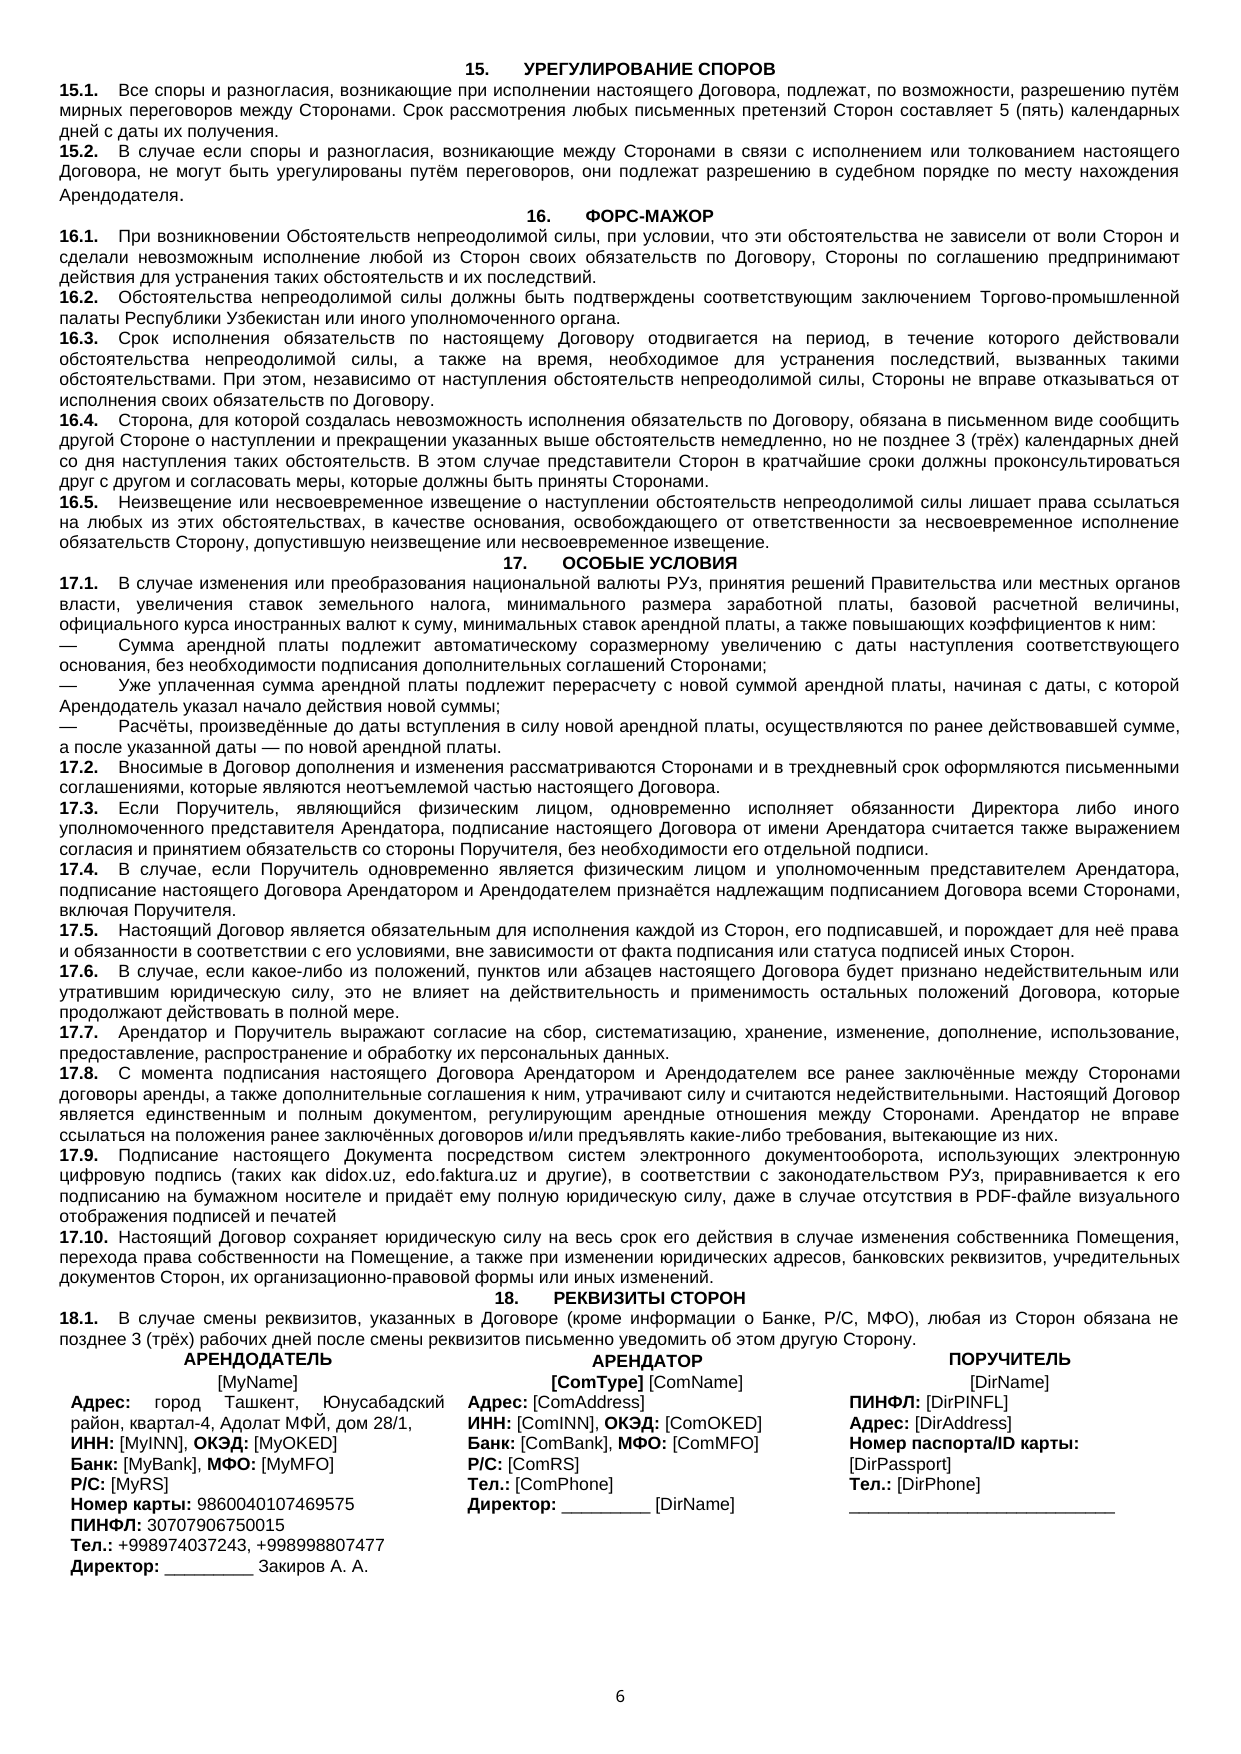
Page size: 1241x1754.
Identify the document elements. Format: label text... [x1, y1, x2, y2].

text Расчёты, произведённые до даты вступления в силу новой арендной платы, осуществляются по ранее действовавшей сумме, а после указанной даты — по новой арендной платы. [59, 716, 1181, 757]
subtitle Если Поручитель, являющийся физическим лицом, одновременно исполняет обязанности Директора либо иного уполномоченного представителя Арендатора, подписание настоящего Договора от имени Арендатора считается также выражением согласия и принятием обязательств со стороны Поручителя, без необходимости его отдельной подписи. [59, 798, 1181, 859]
subtitle Сторона, для которой создалась невозможность исполнения обязательств по Договору, обязана в письменном виде сообщить другой Стороне о наступлении и прекращении указанных выше обстоятельств немедленно, но не позднее 3 (трёх) календарных дней со дня наступления таких обстоятельств. В этом случае представители Сторон в кратчайшие сроки должны проконсультироваться друг с другом и согласовать меры, которые должны быть приняты Сторонами. [59, 410, 1181, 491]
subtitle В случае смены реквизитов, указанных в Договоре (кроме информации о Банке, Р/C, МФО), любая из Сторон обязана не позднее 3 (трёх) рабочих дней после смены реквизитов письменно уведомить об этом другую Сторону. [59, 1308, 1181, 1349]
text Уже уплаченная сумма арендной платы подлежит перерасчету с новой суммой арендной платы, начиная с даты, с которой Арендодатель указал начало действия новой суммы; [59, 675, 1181, 716]
subtitle Неизвещение или несвоевременное извещение о наступлении обстоятельств непреодолимой силы лишает права ссылаться на любых из этих обстоятельствах, в качестве основания, освобождающего от ответственности за несвоевременное исполнение обязательств Сторону, допустившую неизвещение или несвоевременное извещение. [59, 491, 1181, 553]
table_header Арендодатель [59, 1349, 456, 1372]
subtitle В случае если споры и разногласия, возникающие между Сторонами в связи с исполнением или толкованием настоящего Договора, не могут быть урегулированы путём переговоров, они подлежат разрешению в судебном порядке по месту нахождения Арендодателя. [59, 141, 1181, 206]
table_cell [ComType] [ComName] Адрес: [ComAddress] ИНН: [ComINN], ОКЭД: [ComOKED] Банк: [ComBank], МФО: [ComMFO] Р/С: [ComRS] Тел.: [ComPhone] Директор: _________ [DirName] [456, 1372, 838, 1576]
subtitle Форс-мажор [59, 206, 1181, 226]
subtitle Арендатор и Поручитель выражают согласие на сбор, систематизацию, хранение, изменение, дополнение, использование, предоставление, распространение и обработку их персональных данных. [59, 1022, 1181, 1063]
subtitle При возникновении Обстоятельств непреодолимой силы, при условии, что эти обстоятельства не зависели от воли Сторон и сделали невозможным исполнение любой из Сторон своих обязательств по Договору, Стороны по соглашению предпринимают действия для устранения таких обстоятельств и их последствий. [59, 226, 1181, 287]
subtitle В случае изменения или преобразования национальной валюты РУз, принятия решений Правительства или местных органов власти, увеличения ставок земельного налога, минимального размера заработной платы, базовой расчетной величины, официального курса иностранных валют к суму, минимальных ставок арендной платы, а также повышающих коэффициентов к ним: [59, 573, 1181, 634]
subtitle В случае, если Поручитель одновременно является физическим лицом и уполномоченным представителем Арендатора, подписание настоящего Договора Арендатором и Арендодателем признаётся надлежащим подписанием Договора всеми Сторонами, включая Поручителя. [59, 859, 1181, 920]
table_header Арендатор [456, 1349, 838, 1372]
subtitle Настоящий Договор сохраняет юридическую силу на весь срок его действия в случае изменения собственника Помещения, перехода права собственности на Помещение, а также при изменении юридических адресов, банковских реквизитов, учредительных документов Сторон, их организационно-правовой формы или иных изменений. [59, 1226, 1181, 1288]
subtitle Все споры и разногласия, возникающие при исполнении настоящего Договора, подлежат, по возможности, разрешению путём мирных переговоров между Сторонами. Срок рассмотрения любых письменных претензий Сторон составляет 5 (пять) календарных дней с даты их получения. [59, 79, 1181, 141]
subtitle ОСОБЫЕ УСЛОВИЯ [59, 553, 1181, 573]
subtitle Настоящий Договор является обязательным для исполнения каждой из Сторон, его подписавшей, и порождает для неё права и обязанности в соответствии с его условиями, вне зависимости от факта подписания или статуса подписей иных Сторон. [59, 920, 1181, 961]
table_cell [DirName] ПИНФЛ: [DirPINFL] Адрес: [DirAddress] Номер паспорта/ID карты: [DirPassport] Тел.: [DirPhone] ___________________________ [838, 1372, 1181, 1576]
subtitle Срок исполнения обязательств по настоящему Договору отодвигается на период, в течение которого действовали обстоятельства непреодолимой силы, а также на время, необходимое для устранения последствий, вызванных такими обстоятельствами. При этом, независимо от наступления обстоятельств непреодолимой силы, Стороны не вправе отказываться от исполнения своих обязательств по Договору. [59, 328, 1181, 410]
subtitle В случае, если какое-либо из положений, пунктов или абзацев настоящего Договора будет признано недействительным или утратившим юридическую силу, это не влияет на действительность и применимость остальных положений Договора, которые продолжают действовать в полной мере. [59, 961, 1181, 1022]
subtitle Подписание настоящего Документа посредством систем электронного документооборота, использующих электронную цифровую подпись (таких как didox.uz, edo.faktura.uz и другие), в соответствии с законодательством РУз, приравнивается к его подписанию на бумажном носителе и придаёт ему полную юридическую силу, даже в случае отсутствия в PDF-файле визуального отображения подписей и печатей [59, 1145, 1181, 1226]
subtitle С момента подписания настоящего Договора Арендатором и Арендодателем все ранее заключённые между Сторонами договоры аренды, а также дополнительные соглашения к ним, утрачивают силу и считаются недействительными. Настоящий Договор является единственным и полным документом, регулирующим арендные отношения между Сторонами. Арендатор не вправе ссылаться на положения ранее заключённых договоров и/или предъявлять какие-либо требования, вытекающие из них. [59, 1063, 1181, 1145]
subtitle УРЕГУЛИРОВАНИЕ СПОРОВ [59, 59, 1181, 79]
table_cell [MyName] Адрес: город Ташкент, Юнусабадский район, квартал-4, Адолат МФЙ, дом 28/1, ИНН: [MyINN], ОКЭД: [MyOKED] Банк: [MyBank], МФО: [MyMFO] Р/С: [MyRS] Номер карты: 9860040107469575 ПИНФЛ: 30707906750015 Тел.: +998974037243, +998998807477 Директор: _________ Закиров А. А. [59, 1372, 456, 1576]
subtitle Обстоятельства непреодолимой силы должны быть подтверждены соответствующим заключением Торгово-промышленной палаты Республики Узбекистан или иного уполномоченного органа. [59, 287, 1181, 328]
subtitle Реквизиты сторон [59, 1288, 1181, 1308]
table_header поручитель [838, 1349, 1181, 1372]
text Сумма арендной платы подлежит автоматическому соразмерному увеличению с даты наступления соответствующего основания, без необходимости подписания дополнительных соглашений Сторонами; [59, 634, 1181, 675]
subtitle Вносимые в Договор дополнения и изменения рассматриваются Сторонами и в трехдневный срок оформляются письменными соглашениями, которые являются неотъемлемой частью настоящего Договора. [59, 757, 1181, 798]
